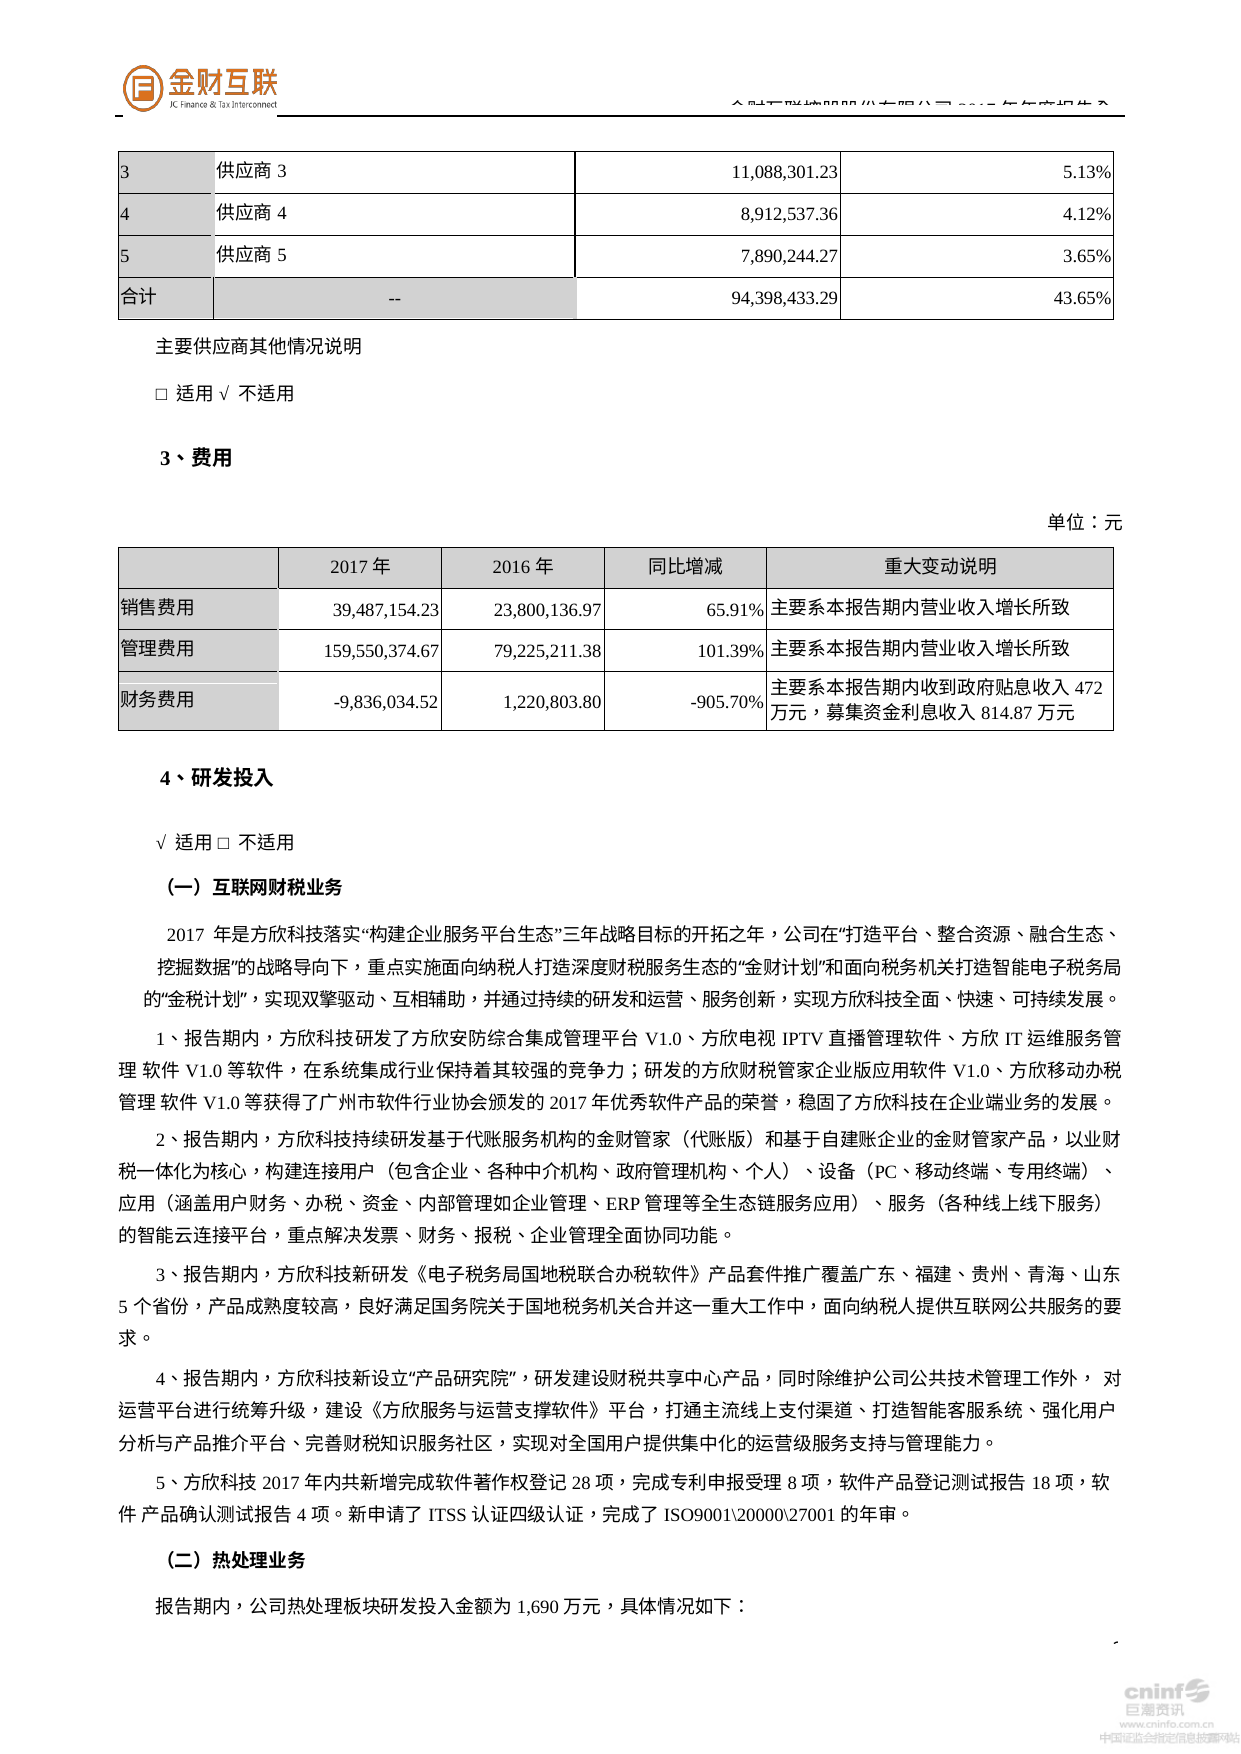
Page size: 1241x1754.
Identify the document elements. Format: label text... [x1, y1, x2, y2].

table_header 3 [119, 152, 211, 193]
subtitle （二）热处理业务 [156, 1547, 1124, 1573]
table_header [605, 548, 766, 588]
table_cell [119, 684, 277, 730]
picture [1099, 1673, 1241, 1754]
text 2、报告期内，方欣科技持续研发基于代账服务机构的金财管家（代账版）和基于自建账企业的金财管家产品，以业财 税一体化为核心，构建连接用户（包含企业、各种中介机构、政府管理机构、个人）、设备（PC、移动终端、专用终端）、 应用（涵盖用户财务、办税、资金、内部管理如企业管理、ERP 管理等全生态链服务应用）、服务（各种线上线下服务） 的智能云连接平台，重点解决发票、财务、报税、企业管理全面协同功能。 [118, 1127, 1123, 1248]
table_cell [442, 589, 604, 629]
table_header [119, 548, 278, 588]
table_cell 供应商 4 [215, 194, 574, 235]
table_cell 4 [119, 194, 211, 235]
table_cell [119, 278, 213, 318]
subtitle （一）互联网财税业务 [156, 875, 1124, 900]
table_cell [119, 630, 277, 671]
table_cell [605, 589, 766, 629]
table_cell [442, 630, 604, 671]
picture [123, 65, 277, 120]
text 4、报告期内，方欣科技新设立“产品研究院”，研发建设财税共享中心产品，同时除维护公司公共技术管理工作外， 对运营平台进行统筹升级，建设《方欣服务与运营支撑软件》平台，打通主流线上支付渠道、打造智能客服系统、强化用户 分析与产品推介平台、完善财税知识服务社区，实现对全国用户提供集中化的运营级服务支持与管理能力。 [118, 1365, 1122, 1456]
text √ 适用 □ 不适用 [156, 829, 1124, 855]
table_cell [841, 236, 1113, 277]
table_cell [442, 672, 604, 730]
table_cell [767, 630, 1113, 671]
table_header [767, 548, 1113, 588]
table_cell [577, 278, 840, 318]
text 3、报告期内，方欣科技新研发《电子税务局国地税联合办税软件》产品套件推广覆盖广东、福建、贵州、青海、山东 [156, 1262, 1240, 1287]
table_header 11,088,301.23 [576, 152, 840, 193]
subtitle 3、费用 [160, 443, 1124, 472]
table_cell 5 [119, 236, 211, 277]
text □ 适用 √ 不适用 [156, 380, 1124, 406]
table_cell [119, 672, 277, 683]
text 5 个省份，产品成熟度较高，良好满足国务院关于国地税务机关合并这一重大工作中，面向纳税人提供互联网公共服务的要 求。 [118, 1294, 1123, 1351]
text 报告期内，公司热处理板块研发投入金额为 1,690 万元，具体情况如下： [156, 1594, 1124, 1619]
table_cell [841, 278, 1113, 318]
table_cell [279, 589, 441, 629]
subtitle 4、研发投入 [160, 763, 1124, 791]
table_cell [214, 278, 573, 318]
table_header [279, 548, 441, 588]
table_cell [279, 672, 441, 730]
text 单位：元 [102, 509, 1122, 535]
table_cell 8,912,537.36 [576, 194, 840, 235]
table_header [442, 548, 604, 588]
text 2017 年是方欣科技落实“构建企业服务平台生态”三年战略目标的开拓之年，公司在“打造平台、整合资源、融合生态、 挖掘数据”的战略导向下，重点实施面向纳税人打造深度财税服务生态的“金财计划”和面向税务机关打造智能电子税务局 的“金税计划”，实现双擎驱动、互相辅助，并通过持续的研发和运营、服务创新，实现方欣科技全面、快速、可持续发展。 [118, 921, 1122, 1012]
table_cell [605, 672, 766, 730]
table_cell 4.12% [841, 194, 1113, 235]
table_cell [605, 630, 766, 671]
table_cell 7,890,244.27 [576, 236, 840, 277]
text 1、报告期内，方欣科技研发了方欣安防综合集成管理平台 V1.0、方欣电视 IPTV 直播管理软件、方欣 IT 运维服务管理 软件 V1.0 等软件，在系统集成行业保持着其较强的竞争力；研发的方欣财税管家企业版应用软件 V1.0、方欣移动办税管理 软件 V1.0 等获得了广州市软件行业协会颁发的 2017 年优秀软件产品的荣誉，稳固了方欣科技在企业端业务的发展。 [118, 1026, 1122, 1115]
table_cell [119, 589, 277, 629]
text 主要供应商其他情况说明 [156, 333, 1124, 359]
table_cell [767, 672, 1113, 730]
text 5、方欣科技 2017 年内共新增完成软件著作权登记 28 项，完成专利申报受理 8 项，软件产品登记测试报告 18 项，软件 产品确认测试报告 4 项。新申请了 ITSS 认证四级认证，完成了 ISO9001\20000\27001 的年审。 [118, 1469, 1123, 1527]
table_header 5.13% [841, 152, 1113, 193]
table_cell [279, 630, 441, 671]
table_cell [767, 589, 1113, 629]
table_cell 供应商 5 [215, 236, 574, 277]
table_header 供应商 3 [215, 152, 574, 193]
